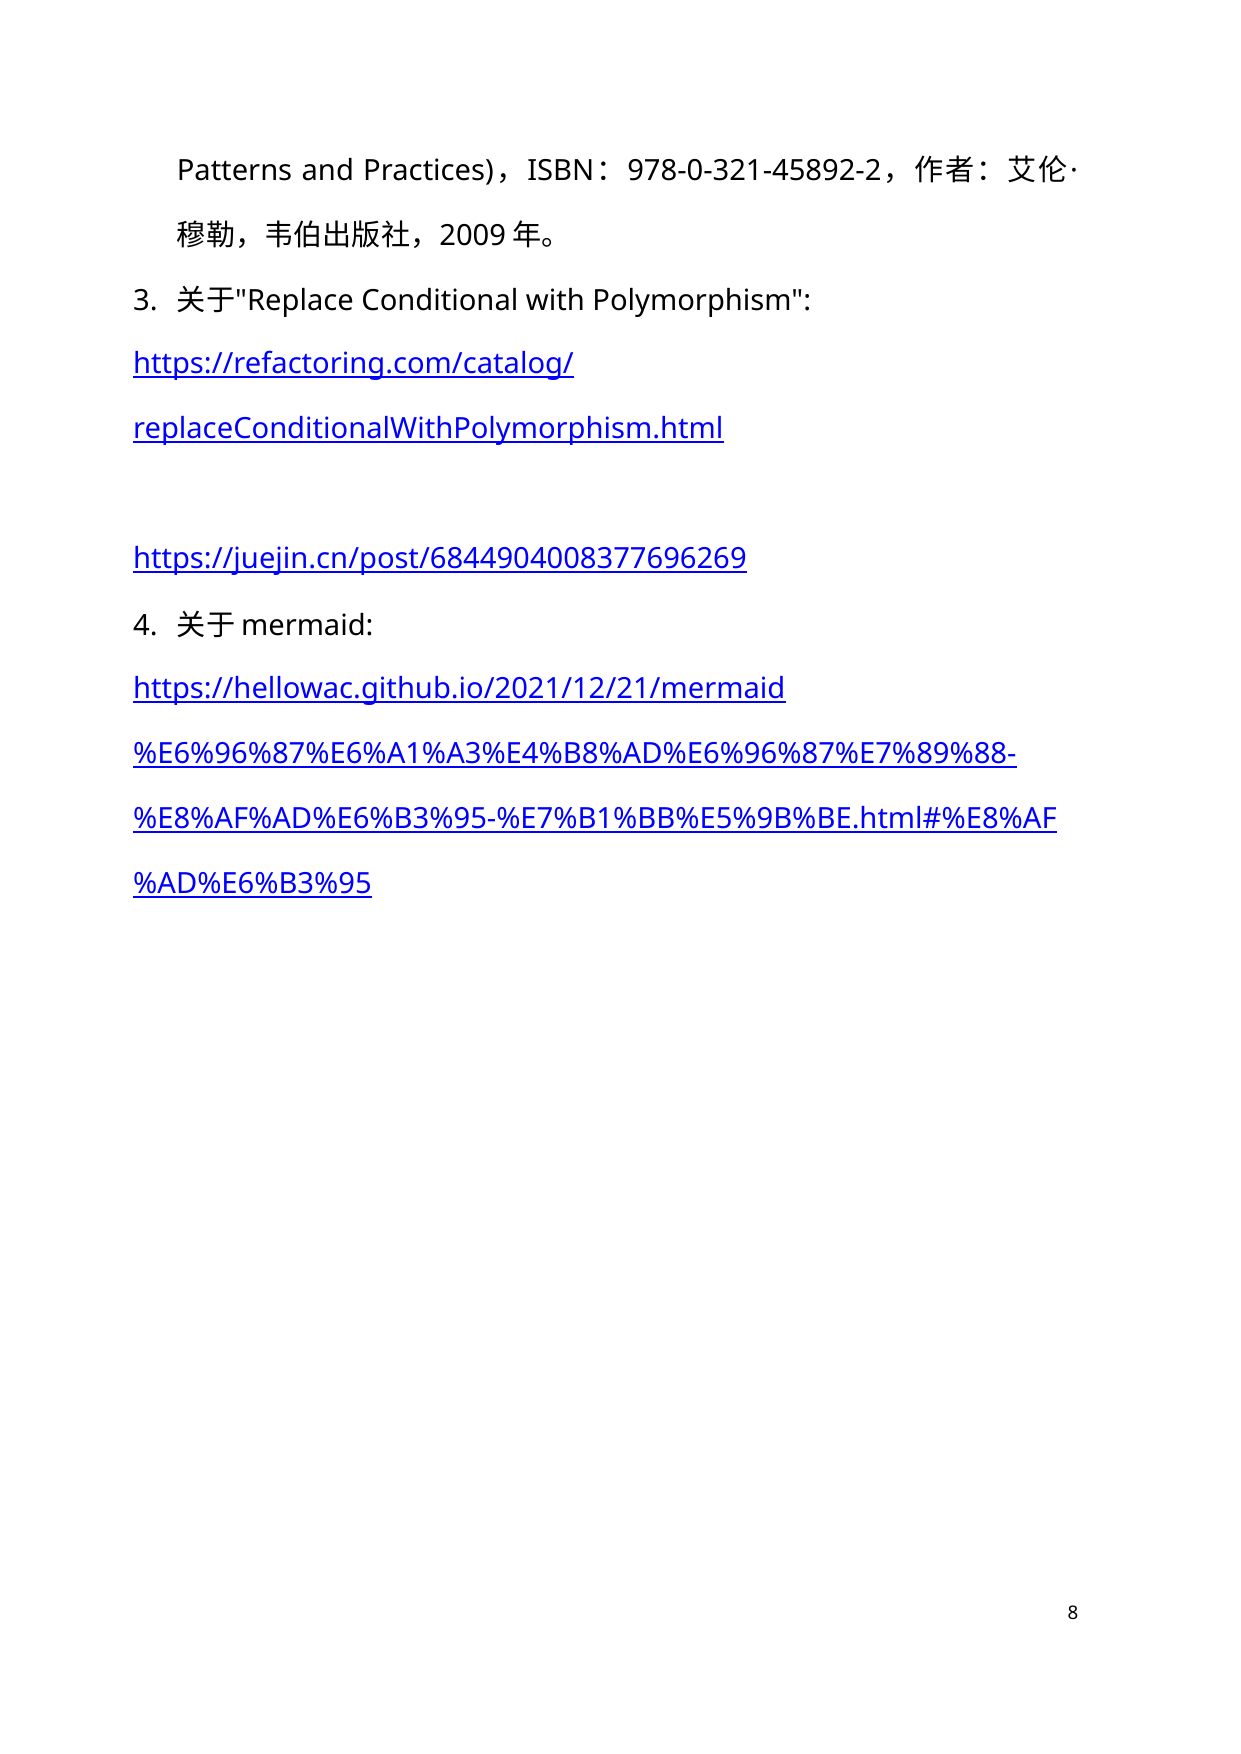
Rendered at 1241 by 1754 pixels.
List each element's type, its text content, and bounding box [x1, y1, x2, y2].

list 关于mermaid: [133, 590, 1078, 655]
list 关于"Replace Conditional with Polymorphism": [133, 265, 1078, 330]
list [133, 135, 1078, 265]
text https://juejin.cn/post/6844904008377696269 [133, 525, 1078, 590]
text https://hellowac.github.io/2021/12/21/mermaid%E6%96%87%E6%A1%A3%E4%B8%AD%E6%96%87%E7%89%88-%E8%AF%AD%E6%B3%95-%E7%B1%BB%E5%9B%BE.html#%E8%AF%AD%E6%B3%95 [133, 655, 1078, 915]
text https://refactoring.com/catalog/replaceConditionalWithPolymorphism.html [133, 330, 1078, 460]
